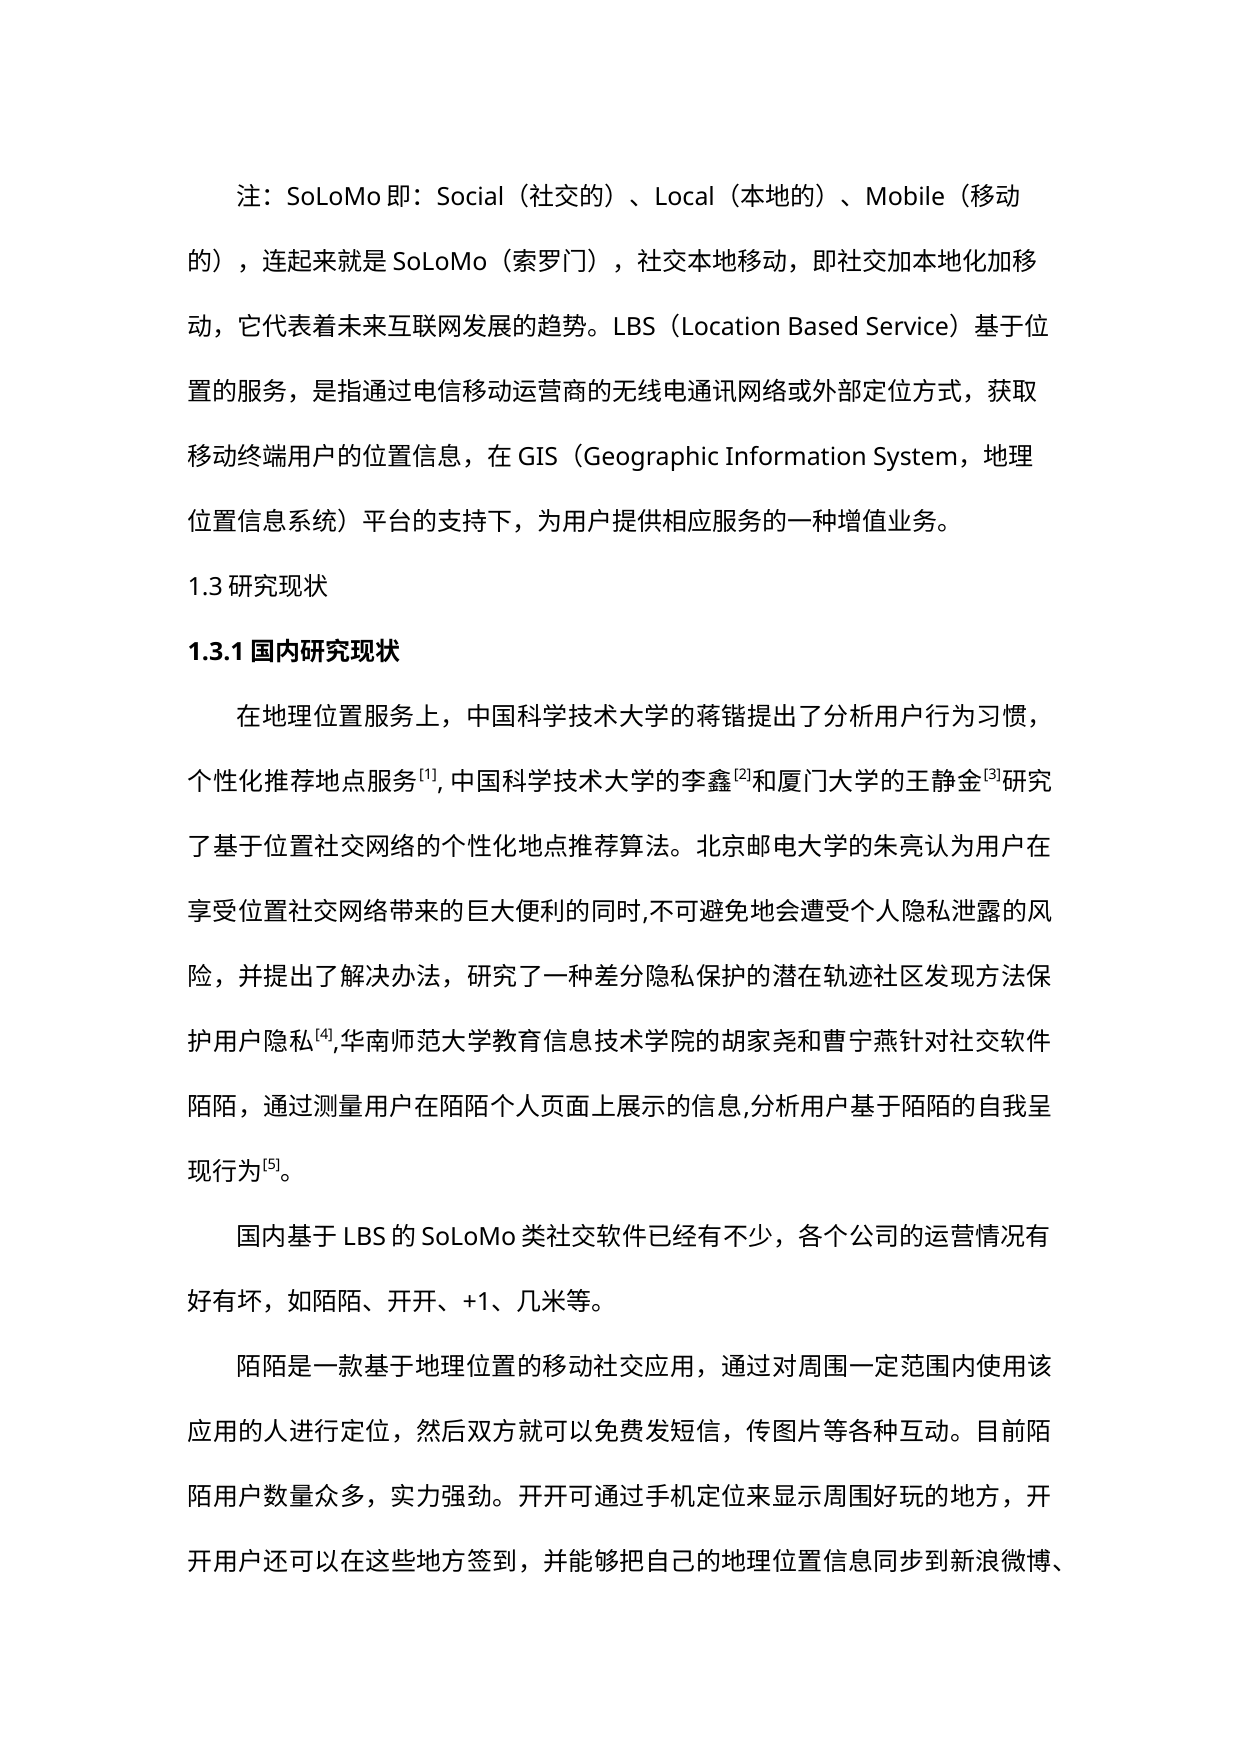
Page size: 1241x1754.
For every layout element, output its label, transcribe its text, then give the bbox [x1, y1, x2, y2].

text 注：SoLoMo即：Social（社交的）、Local（本地的）、Mobile（移动的），连起来就是SoLoMo（索罗门），社交本地移动，即社交加本地化加移动，它代表着未来互联网发展的趋势。LBS（Location Based Service）基于位置的服务，是指通过电信移动运营商的无线电通讯网络或外部定位方式，获取移动终端用户的位置信息，在GIS（Geographic Information System，地理位置信息系统）平台的支持下，为用户提供相应服务的一种增值业务。 [187, 162, 1053, 552]
text 1.3研究现状 [187, 552, 1053, 617]
text 国内基于LBS的SoLoMo类社交软件已经有不少，各个公司的运营情况有好有坏，如陌陌、开开、+1、几米等。 [187, 1202, 1053, 1332]
text 1.3.1国内研究现状 [187, 617, 1132, 682]
text 在地理位置服务上，中国科学技术大学的蒋锴提出了分析用户行为习惯，个性化推荐地点服务[1], 中国科学技术大学的李鑫[2]和厦门大学的王静金[3]研究了基于位置社交网络的个性化地点推荐算法。北京邮电大学的朱亮认为用户在享受位置社交网络带来的巨大便利的同时,不可避免地会遭受个人隐私泄露的风险，并提出了解决办法，研究了一种差分隐私保护的潜在轨迹社区发现方法保护用户隐私[4],华南师范大学教育信息技术学院的胡家尧和曹宁燕针对社交软件陌陌，通过测量用户在陌陌个人页面上展示的信息,分析用户基于陌陌的自我呈现行为[5]。 [187, 682, 1053, 1202]
